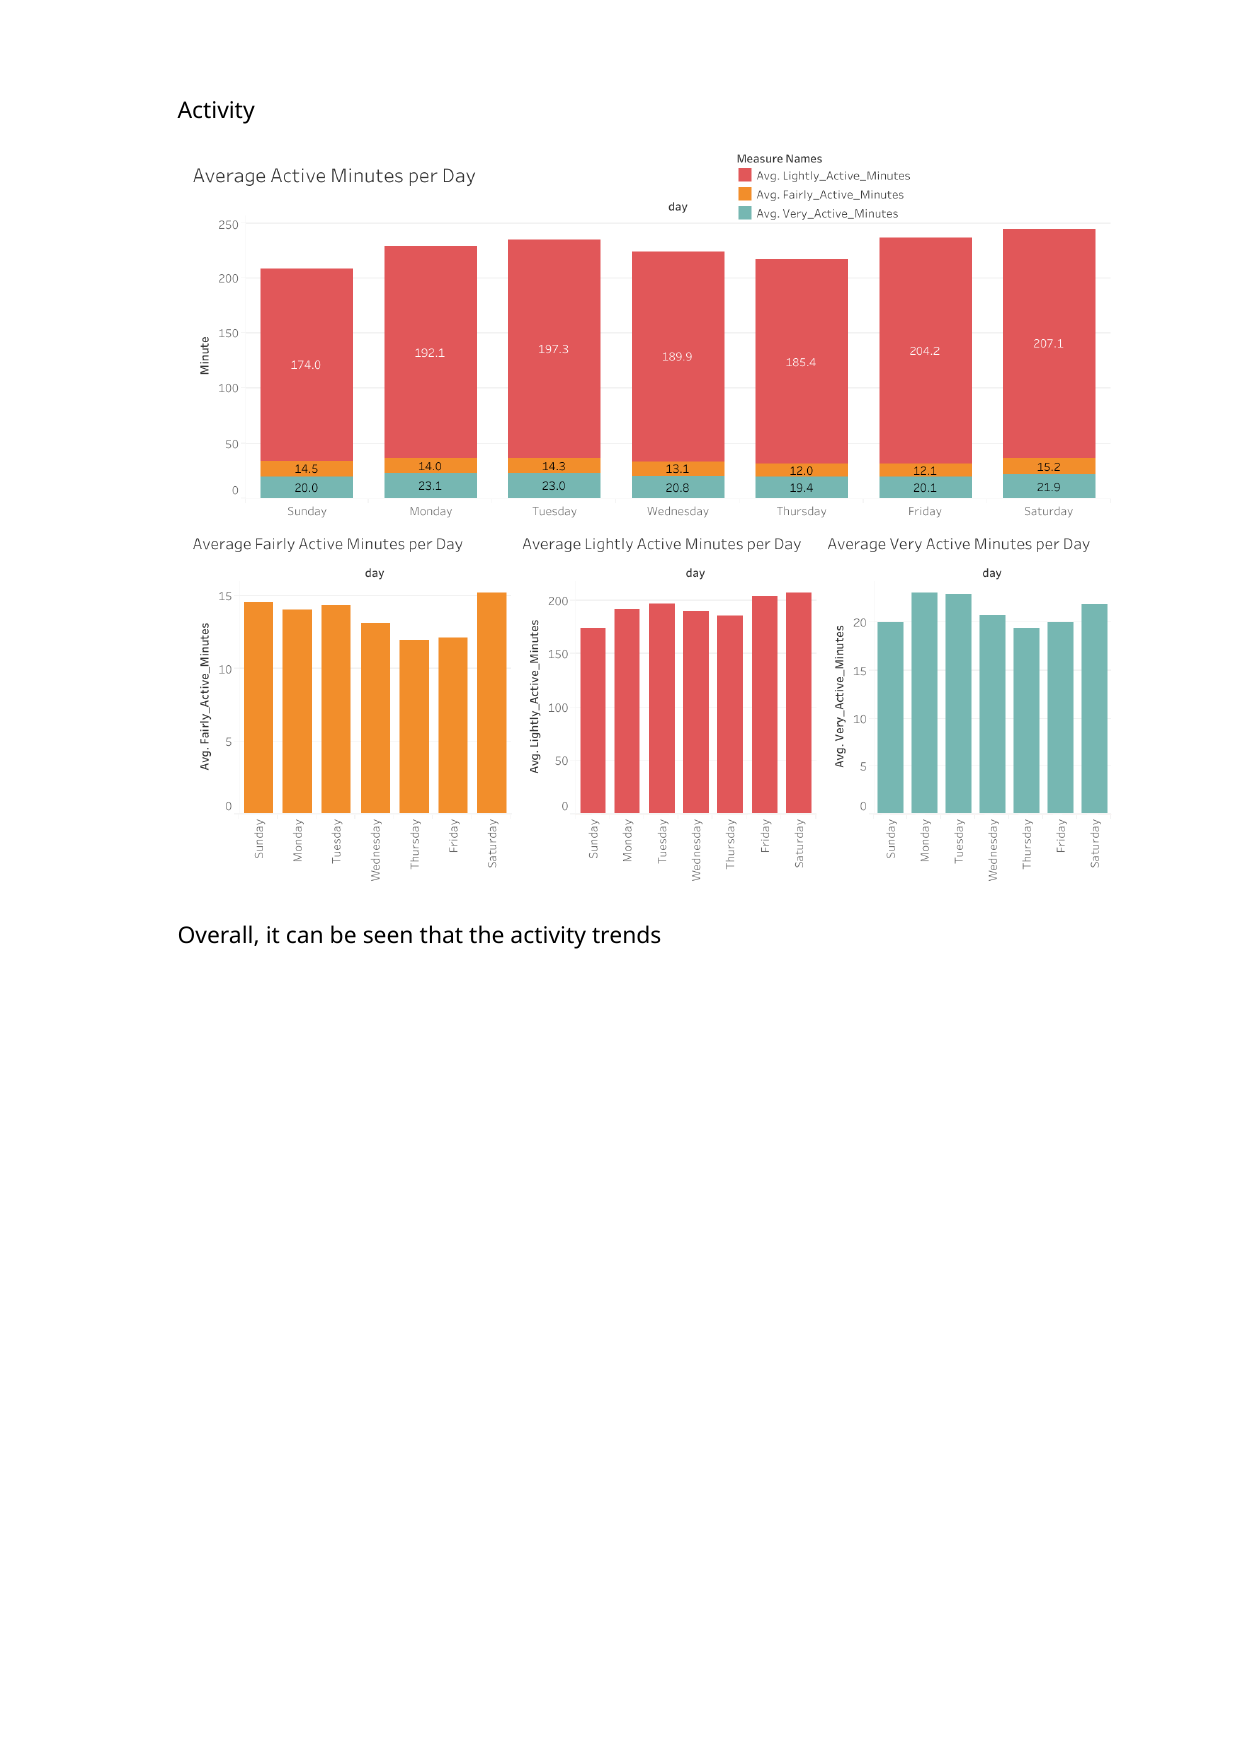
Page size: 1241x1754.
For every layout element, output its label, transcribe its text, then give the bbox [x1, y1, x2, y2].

picture [177, 145, 1121, 900]
text Overall, it can be seen that the activity trends [177, 919, 1122, 950]
text Activity [177, 94, 1122, 126]
